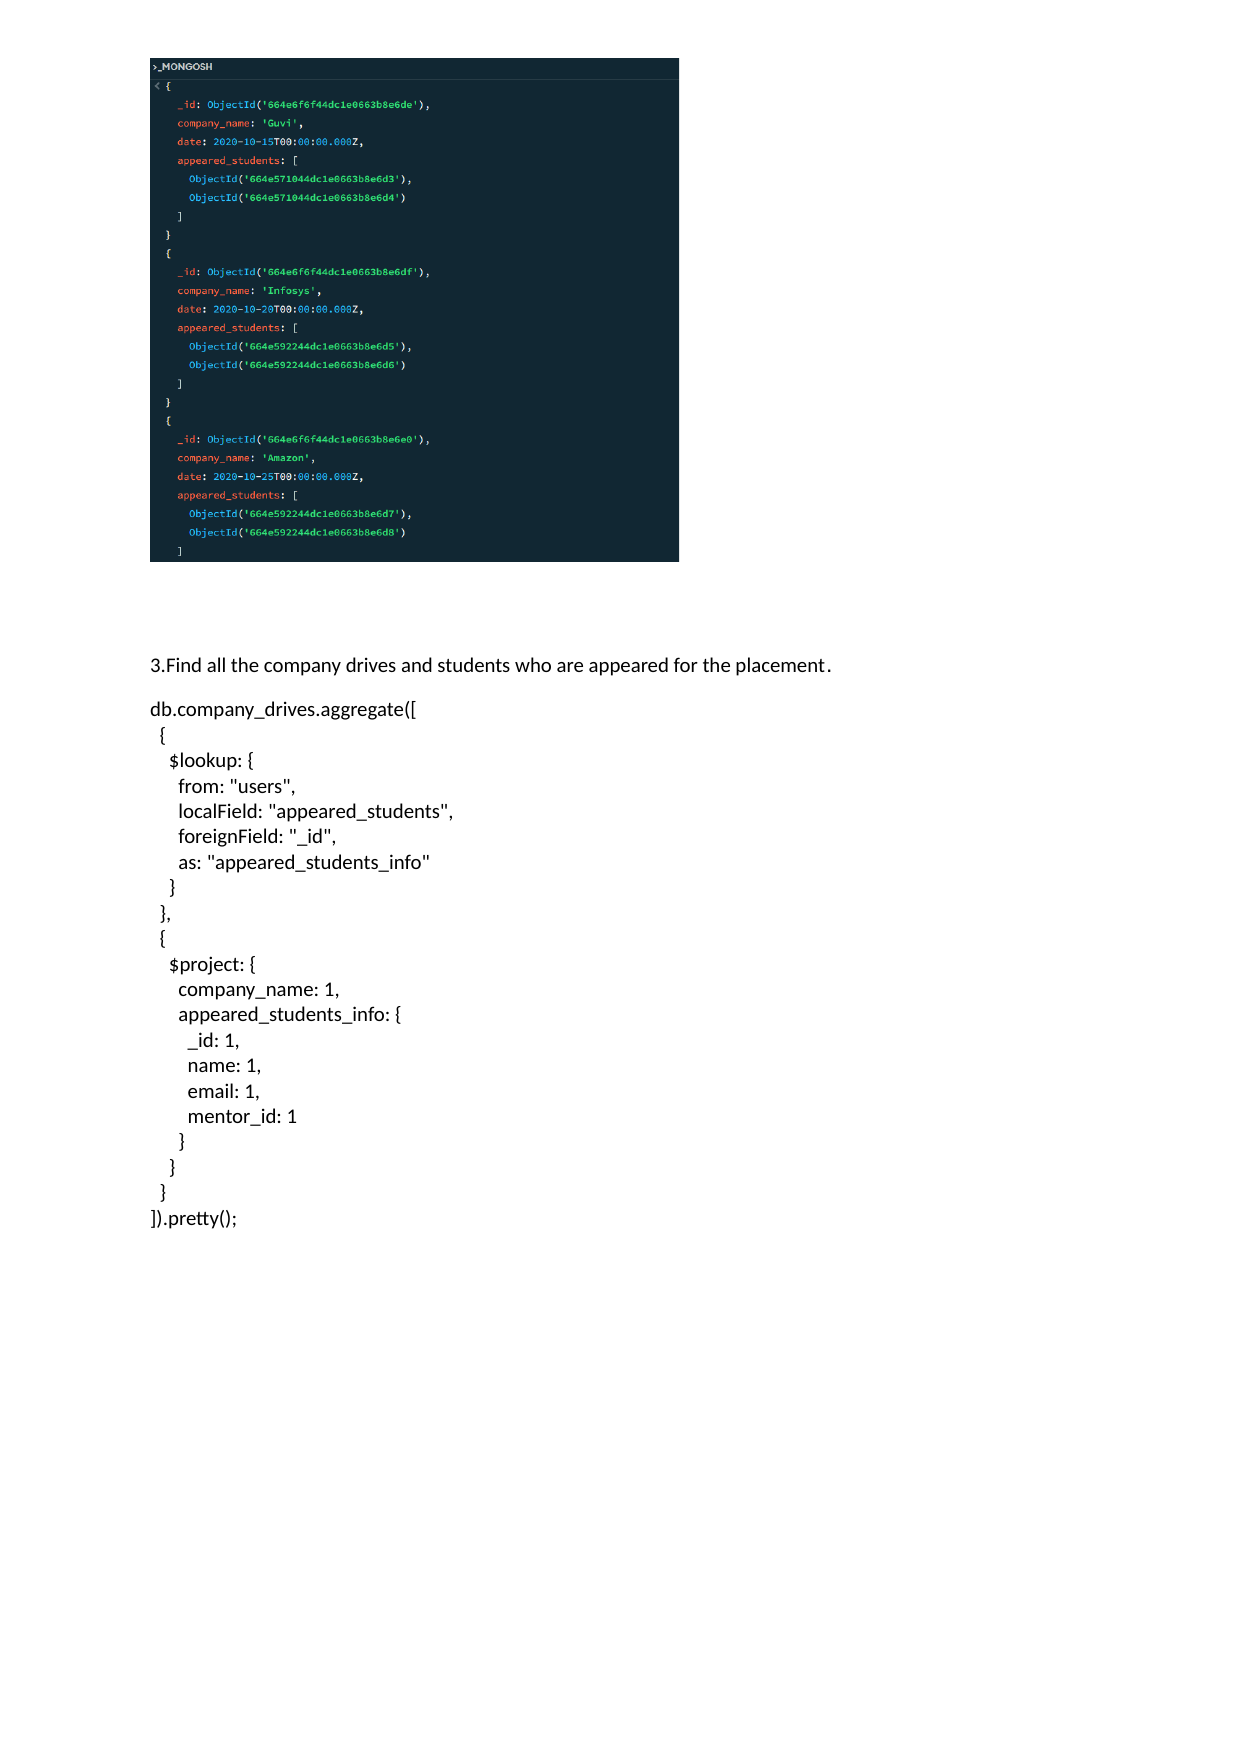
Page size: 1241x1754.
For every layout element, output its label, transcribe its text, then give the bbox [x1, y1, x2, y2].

text _id: 1, [150, 1027, 1090, 1052]
text localField: "appeared_students", [150, 798, 1090, 824]
text } [150, 874, 1090, 900]
text } [150, 1129, 1090, 1154]
text { [150, 722, 1090, 747]
text } [150, 1154, 1090, 1179]
text mentor_id: 1 [150, 1103, 1090, 1129]
text $project: { [150, 951, 1090, 976]
text foreignField: "_id", [150, 824, 1090, 849]
picture [150, 58, 680, 562]
text company_name: 1, [150, 976, 1090, 1002]
text name: 1, [150, 1052, 1090, 1078]
text from: "users", [150, 773, 1090, 798]
text { [150, 925, 1090, 951]
text db.company_drives.aggregate([ [150, 697, 1090, 722]
text ]).pretty(); [150, 1205, 1090, 1230]
text appeared_students_info: { [150, 1002, 1090, 1027]
text email: 1, [150, 1078, 1090, 1103]
text 3.Find all the company drives and students who are appeared for the placement. [150, 651, 1090, 678]
text as: "appeared_students_info" [150, 849, 1090, 874]
text $lookup: { [150, 747, 1090, 773]
text } [150, 1179, 1090, 1205]
text }, [150, 900, 1090, 925]
